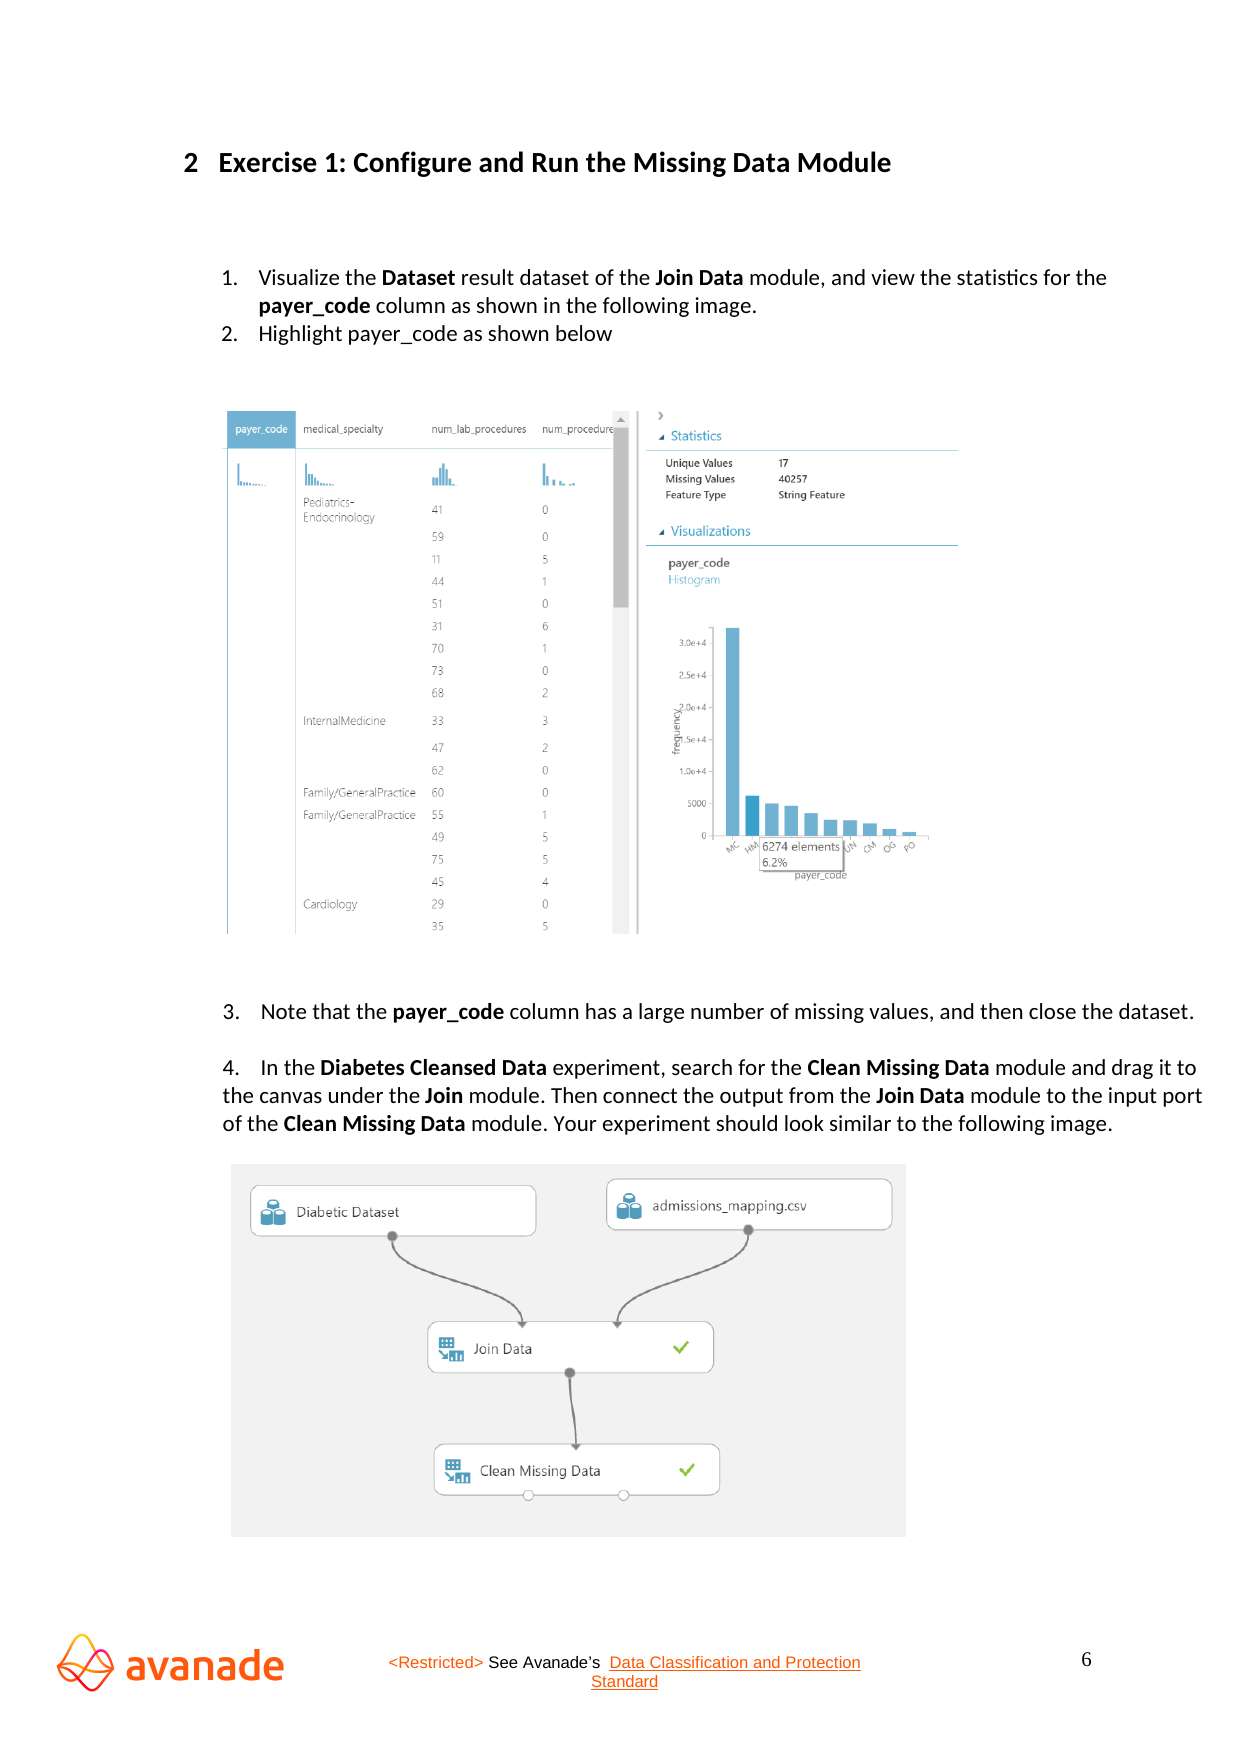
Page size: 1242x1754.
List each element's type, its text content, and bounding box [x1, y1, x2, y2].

picture [33, 1611, 317, 1715]
text 4. In the Diabetes Cleansed Data experiment, search for the Clean Missing Data module and drag it to the canvas under the Join module. Then connect the output from the Join Data module to the input port of the Clean Missing Data module. Your experiment should look similar to the following image. [222, 1053, 1204, 1137]
text 2 Exercise 1: Configure and Run the Missing Data Module [108, 144, 1204, 179]
picture [230, 1164, 906, 1537]
text 3. Note that the payer_code column has a large number of missing values, and then close the dataset. [147, 997, 1204, 1025]
list Visualize the Dataset result dataset of the Join Data module, and view the statistics for the payer_code column as shown in the following image. [221, 263, 1204, 319]
picture [222, 347, 959, 934]
list Highlight payer_code as shown below [221, 319, 1204, 347]
